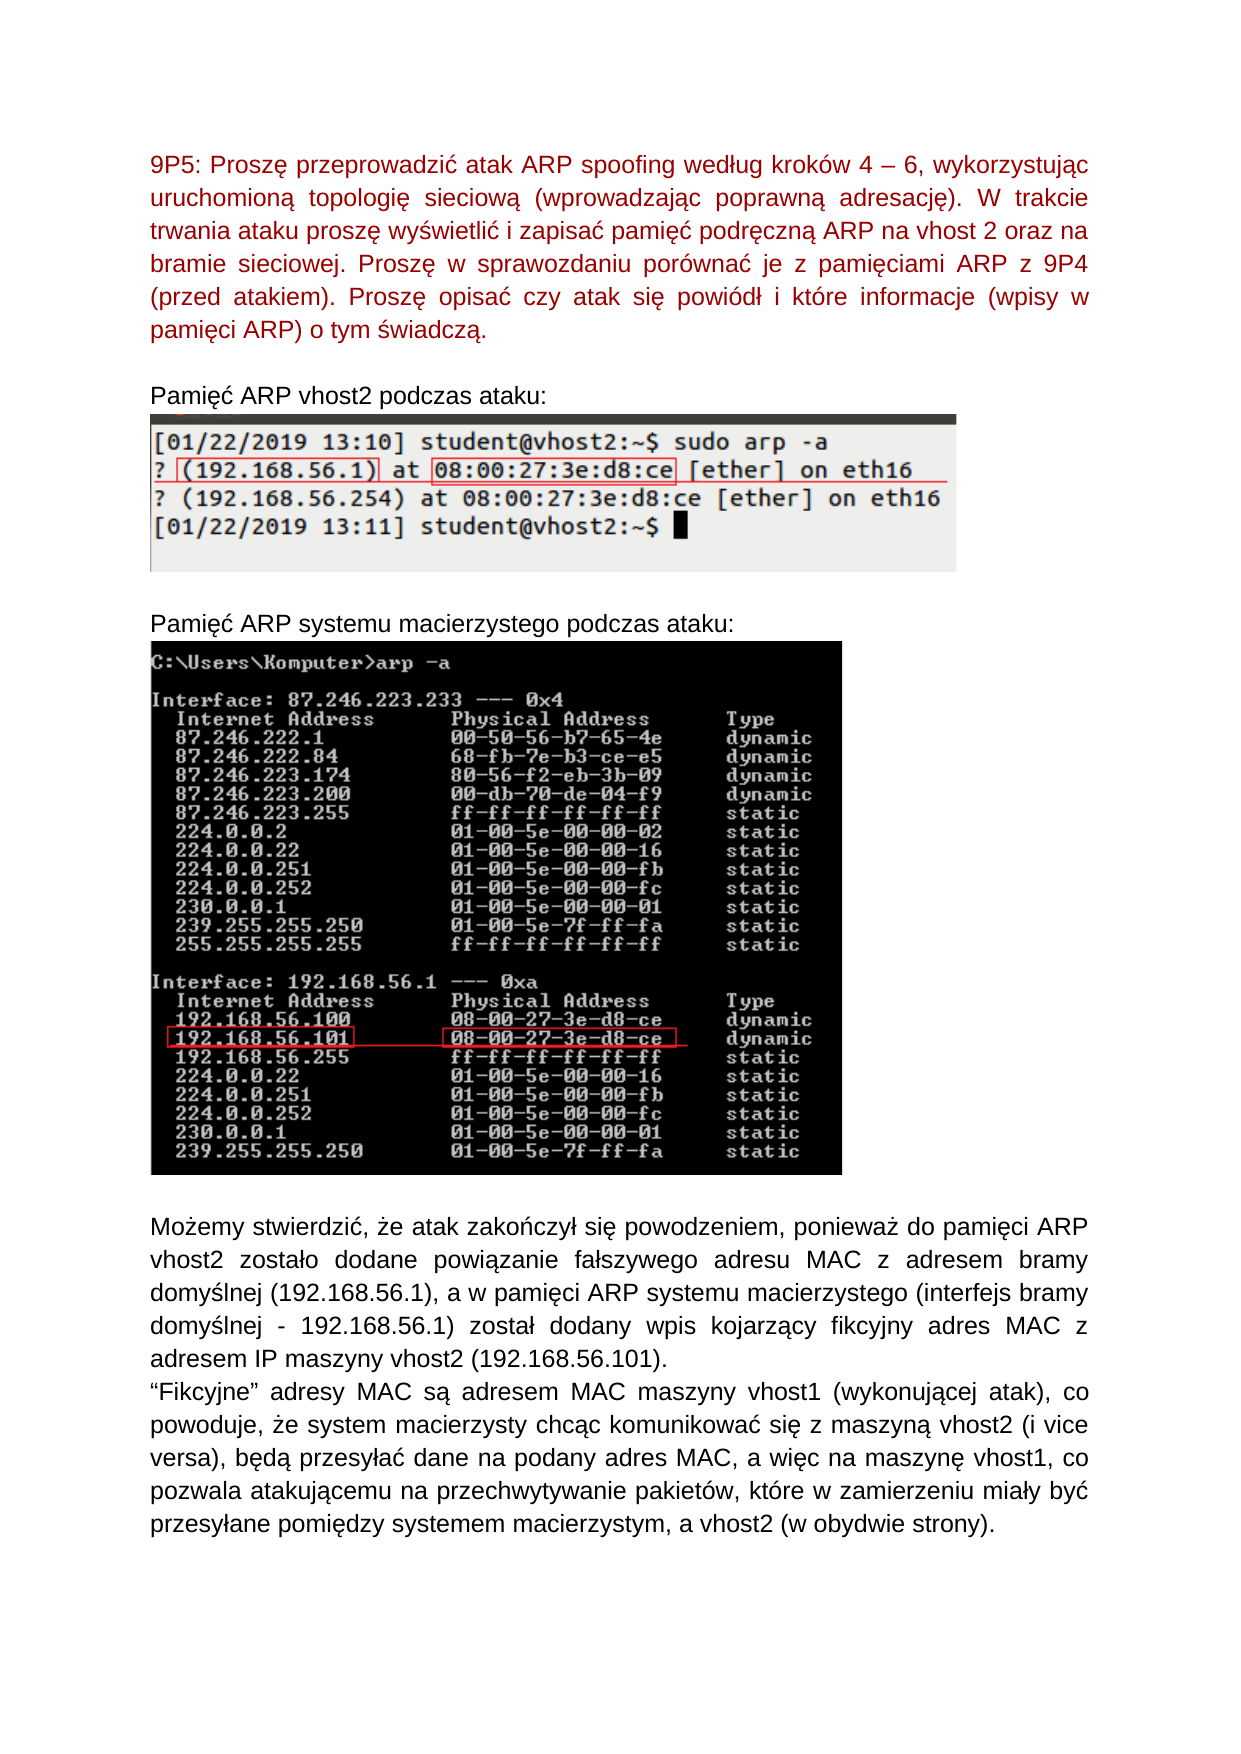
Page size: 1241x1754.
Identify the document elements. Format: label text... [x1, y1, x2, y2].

text 9P5: Proszę przeprowadzić atak ARP spoofing według kroków 4 – 6, wykorzystując uruchomioną topologię sieciową (wprowadzając poprawną adresację). W trakcie trwania ataku proszę wyświetlić i zapisać pamięć podręczną ARP na vhost 2 oraz na bramie sieciowej. Proszę w sprawozdaniu porównać je z pamięciami ARP z 9P4 (przed atakiem). Proszę opisać czy atak się powiódł i które informacje (wpisy w pamięci ARP) o tym świadczą. [150, 150, 1090, 344]
text Pamięć ARP systemu macierzystego podczas ataku: [150, 609, 1090, 638]
picture [150, 641, 843, 1175]
text Możemy stwierdzić, że atak zakończył się powodzeniem, ponieważ do pamięci ARP vhost2 zostało dodane powiązanie fałszywego adresu MAC z adresem bramy domyślnej (192.168.56.1), a w pamięci ARP systemu macierzystego (interfejs bramy domyślnej - 192.168.56.1) został dodany wpis kojarzący fikcyjny adres MAC z adresem IP maszyny vhost2 (192.168.56.101). [150, 1212, 1090, 1372]
picture [150, 414, 957, 572]
text “Fikcyjne” adresy MAC są adresem MAC maszyny vhost1 (wykonującej atak), co powoduje, że system macierzysty chcąc komunikować się z maszyną vhost2 (i vice versa), będą przesyłać dane na podany adres MAC, a więc na maszynę vhost1, co pozwala atakującemu na przechwytywanie pakietów, które w zamierzeniu miały być przesyłane pomiędzy systemem macierzystym, a vhost2 (w obydwie strony). [150, 1377, 1090, 1537]
text Pamięć ARP vhost2 podczas ataku: [150, 381, 1090, 410]
